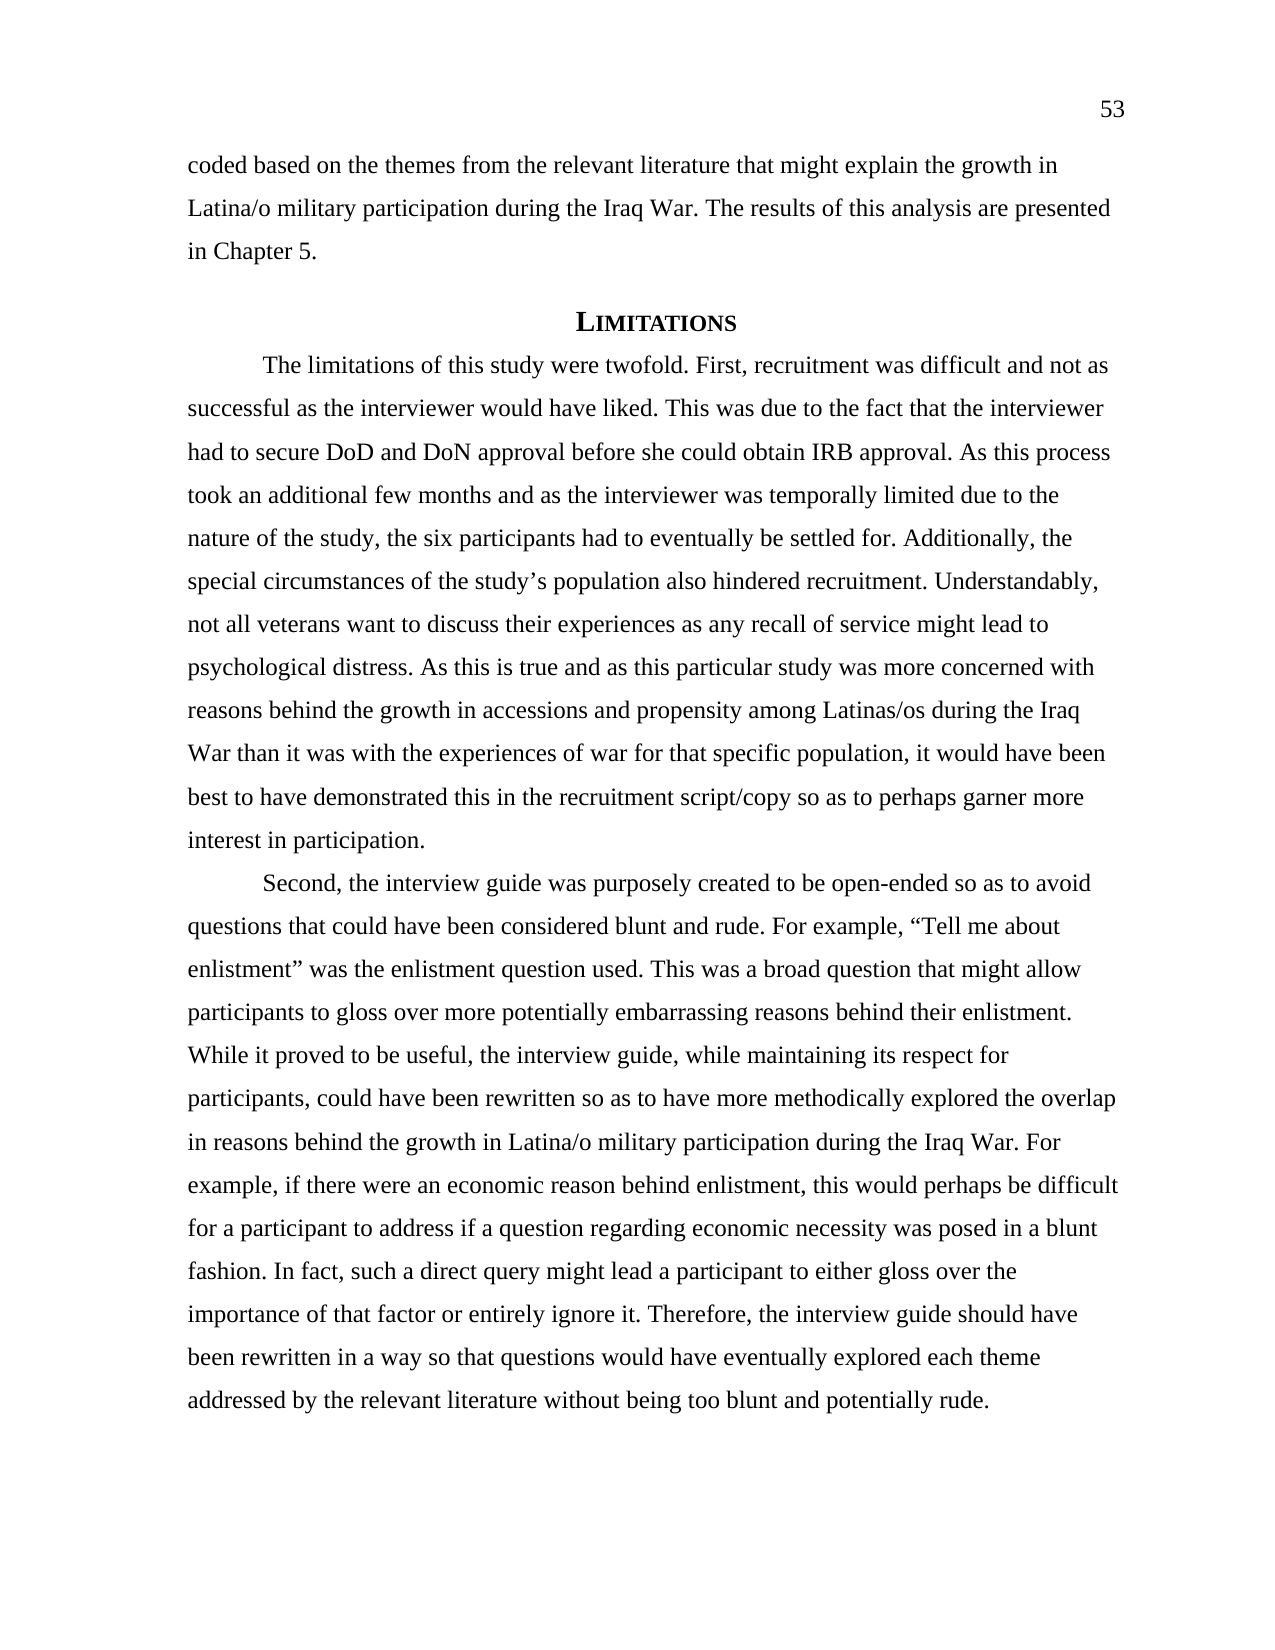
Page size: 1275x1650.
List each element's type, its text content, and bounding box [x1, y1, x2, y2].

subtitle Limitations [319, 304, 993, 338]
text Second, the interview guide was purposely created to be open-ended so as to avoid questions that could have been considered blunt and rude. For example, “Tell me about enlistment” was the enlistment question used. This was a broad question that might allow participants to gloss over more potentially embarrassing reasons behind their enlistment. While it proved to be useful, the interview guide, while maintaining its respect for participants, could have been rewritten so as to have more methodically explored the overlap in reasons behind the growth in Latina/o military participation during the Iraq War. For example, if there were an economic reason behind enlistment, this would perhaps be difficult for a participant to address if a question regarding economic necessity was posed in a blunt fashion. In fact, such a direct query might lead a participant to either gloss over the importance of that factor or entirely ignore it. Therefore, the interview guide should have been rewritten in a way so that questions would have eventually explored each theme addressed by the relevant literature without being too blunt and potentially rude. [187, 868, 1125, 1414]
text The limitations of this study were twofold. First, recruitment was difficult and not as successful as the interviewer would have liked. This was due to the fact that the interviewer had to secure DoD and DoN approval before she could obtain IRB approval. As this process took an additional few months and as the interviewer was temporally limited due to the nature of the study, the six participants had to eventually be settled for. Additionally, the special circumstances of the study’s population also hindered recruitment. Understandably, not all veterans want to discuss their experiences as any recall of service might lead to psychological distress. As this is true and as this particular study was more concerned with reasons behind the growth in accessions and propensity among Latinas/os during the Iraq War than it was with the experiences of war for that specific population, it would have been best to have demonstrated this in the recruitment script/copy so as to perhaps garner more interest in participation. [187, 350, 1125, 853]
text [187, 150, 1125, 265]
